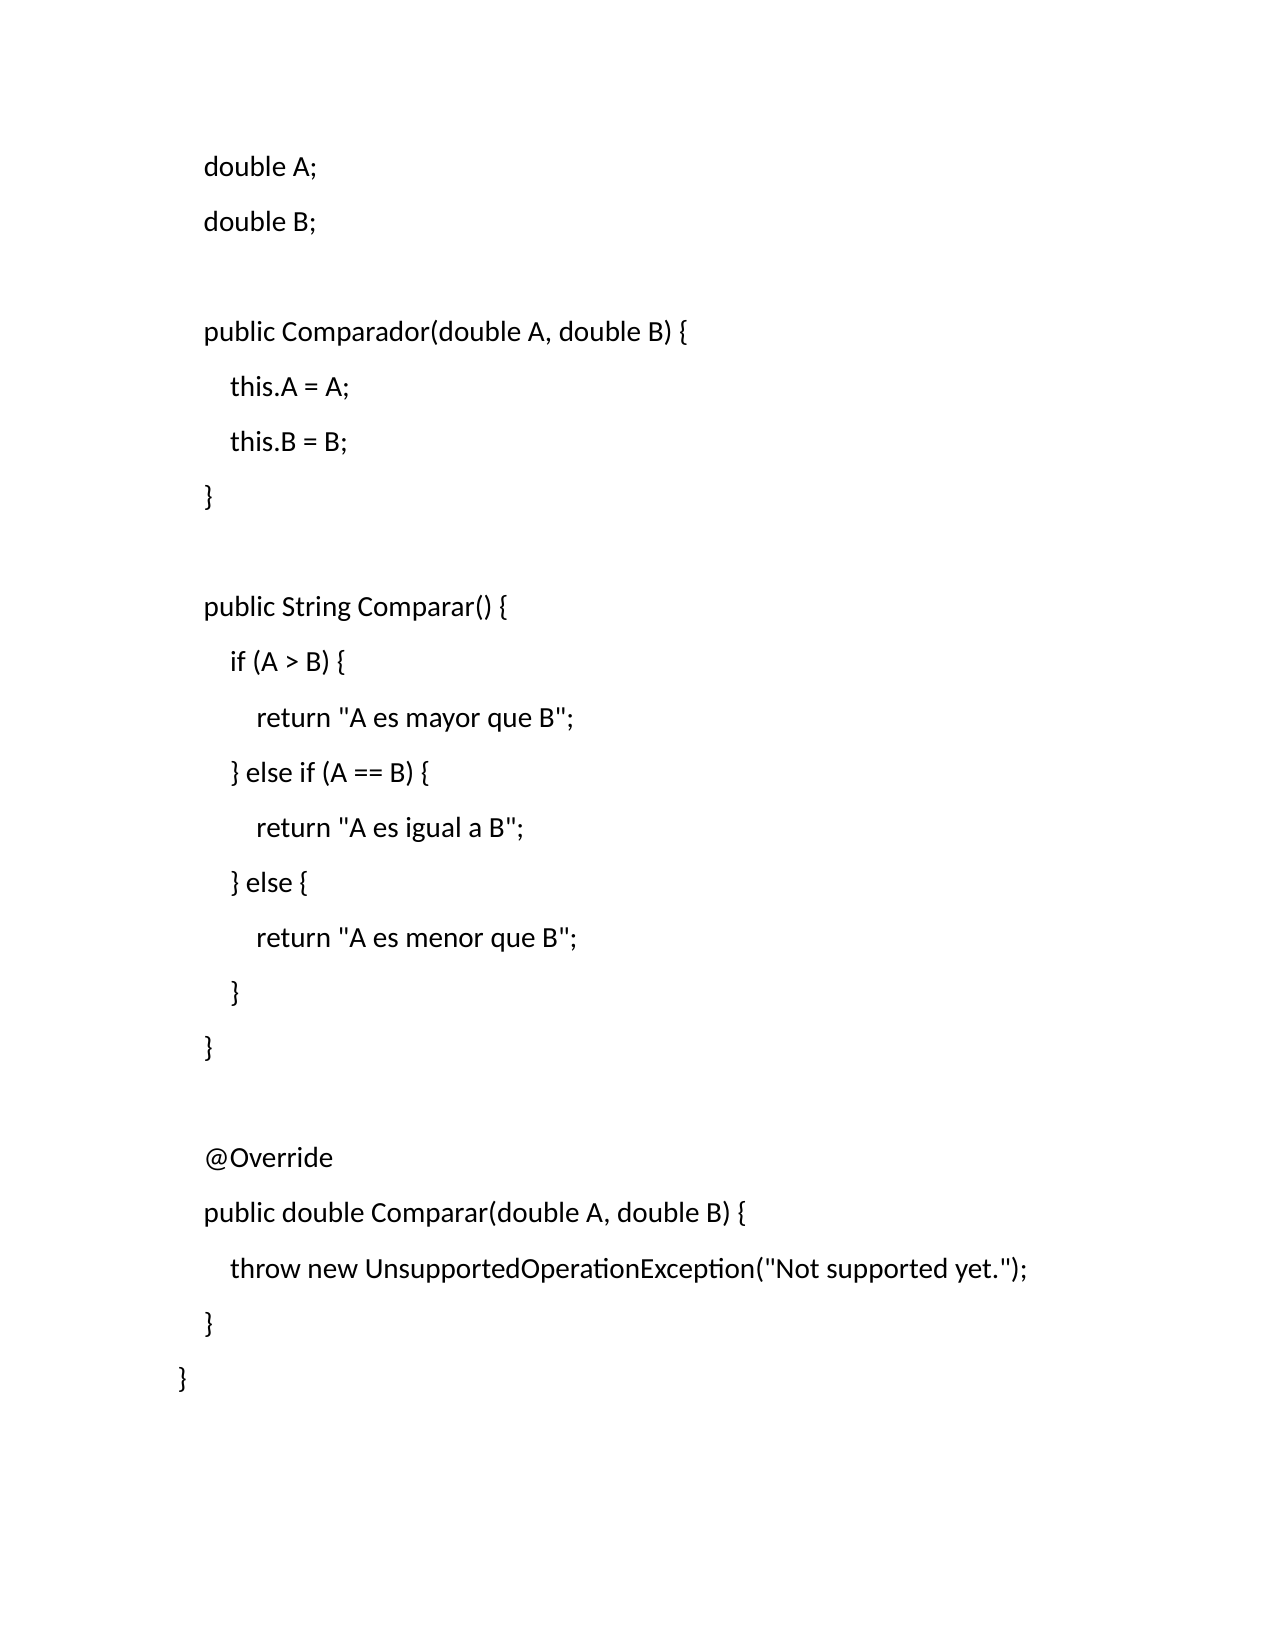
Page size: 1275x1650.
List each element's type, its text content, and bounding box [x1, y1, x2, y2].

text double A; [177, 148, 1098, 183]
text return "A es mayor que B"; [177, 699, 1098, 734]
text } [177, 1305, 1098, 1340]
text return "A es menor que B"; [177, 919, 1098, 955]
text this.A = A; [177, 368, 1098, 404]
text public double Comparar(double A, double B) { [177, 1194, 1098, 1230]
text } [177, 974, 1098, 1010]
text } [177, 478, 1098, 514]
text return "A es igual a B"; [177, 809, 1098, 844]
text throw new UnsupportedOperationException("Not supported yet."); [177, 1250, 1098, 1285]
text public String Comparar() { [177, 588, 1098, 624]
text } else if (A == B) { [177, 754, 1098, 789]
text public Comparador(double A, double B) { [177, 313, 1098, 348]
text if (A > B) { [177, 643, 1098, 679]
text double B; [177, 203, 1098, 238]
text } [177, 1360, 1098, 1396]
text } else { [177, 864, 1098, 899]
text this.B = B; [177, 423, 1098, 459]
text @Override [177, 1139, 1098, 1175]
text } [177, 1029, 1098, 1065]
